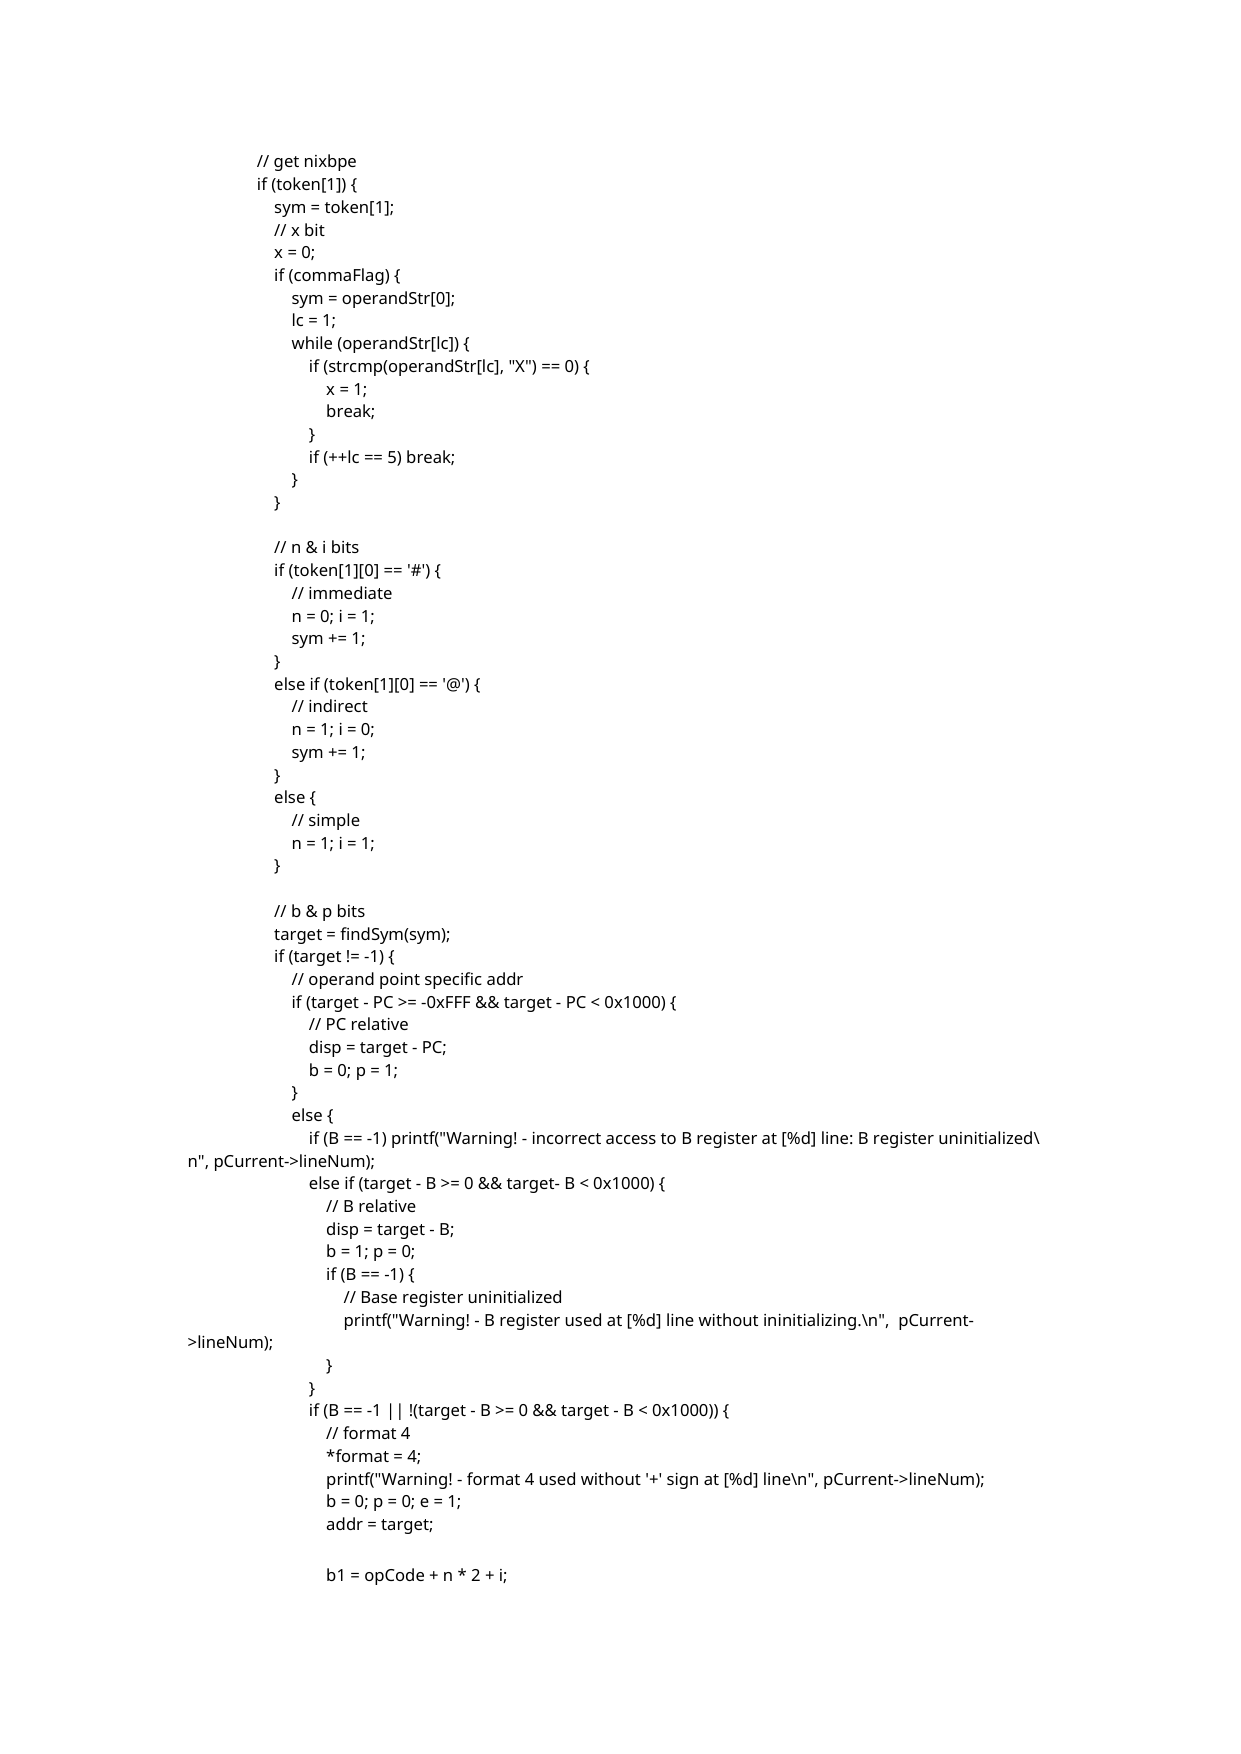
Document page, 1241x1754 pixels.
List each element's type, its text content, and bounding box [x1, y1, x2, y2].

text } [187, 422, 1053, 445]
text if (B == -1) { [187, 1263, 1053, 1285]
text if (strcmp(operandStr[lc], "X") == 0) { [187, 354, 1053, 377]
text else { [187, 1104, 1053, 1126]
text if (target - PC >= -0xFFF && target - PC < 0x1000) { [187, 990, 1053, 1013]
text } [187, 1081, 1053, 1104]
text while (operandStr[lc]) { [187, 332, 1053, 354]
text if (token[1][0] == '#') { [187, 559, 1053, 581]
text // x bit [187, 218, 1053, 241]
text } [187, 1376, 1053, 1399]
text } [187, 491, 1053, 513]
text if (target != -1) { [187, 945, 1053, 967]
text disp = target - B; [187, 1217, 1053, 1240]
text if (B == -1 || !(target - B >= 0 && target - B < 0x1000)) { [187, 1399, 1053, 1422]
text target = findSym(sym); [187, 922, 1053, 945]
text // b & p bits [187, 899, 1053, 922]
text sym += 1; [187, 740, 1053, 763]
text if (++lc == 5) break; [187, 445, 1053, 468]
text else if (token[1][0] == '@') { [187, 672, 1053, 695]
text // indirect [187, 695, 1053, 718]
text b = 1; p = 0; [187, 1240, 1053, 1263]
text } [187, 763, 1053, 786]
text // PC relative [187, 1013, 1053, 1036]
text // B relative [187, 1194, 1053, 1217]
text // format 4 [187, 1422, 1053, 1444]
text // Base register uninitialized [187, 1285, 1053, 1308]
text disp = target - PC; [187, 1036, 1053, 1058]
text // immediate [187, 581, 1053, 604]
text sym = operandStr[0]; [187, 286, 1053, 309]
text *format = 4; [187, 1444, 1053, 1467]
text sym += 1; [187, 627, 1053, 649]
text x = 0; [187, 241, 1053, 263]
text b = 0; p = 1; [187, 1058, 1053, 1081]
text if (commaFlag) { [187, 263, 1053, 286]
text sym = token[1]; [187, 195, 1053, 218]
text } [187, 468, 1053, 491]
text addr = target; [187, 1512, 1053, 1535]
text // simple [187, 808, 1053, 831]
text b1 = opCode + n * 2 + i; [187, 1564, 1053, 1587]
text n = 1; i = 0; [187, 718, 1053, 740]
text } [187, 1353, 1053, 1376]
text else { [187, 786, 1053, 808]
text lc = 1; [187, 309, 1053, 332]
text } [187, 854, 1053, 877]
text // n & i bits [187, 536, 1053, 559]
text } [187, 649, 1053, 672]
text break; [187, 400, 1053, 422]
text if (B == -1) printf("Warning! - incorrect access to B register at [%d] line: B register uninitialized\n", pCurrent->lineNum); [187, 1126, 1053, 1172]
text // operand point specific addr [187, 967, 1053, 990]
text n = 1; i = 1; [187, 831, 1053, 854]
text else if (target - B >= 0 && target- B < 0x1000) { [187, 1172, 1053, 1194]
text if (token[1]) { [187, 173, 1053, 195]
text printf("Warning! - format 4 used without '+' sign at [%d] line\n", pCurrent->lineNum); [187, 1467, 1053, 1490]
text b = 0; p = 0; e = 1; [187, 1490, 1053, 1512]
text printf("Warning! - B register used at [%d] line without ininitializing.\n", pCurrent->lineNum); [187, 1308, 1053, 1353]
text x = 1; [187, 377, 1053, 400]
text // get nixbpe [187, 150, 1053, 173]
text n = 0; i = 1; [187, 604, 1053, 627]
